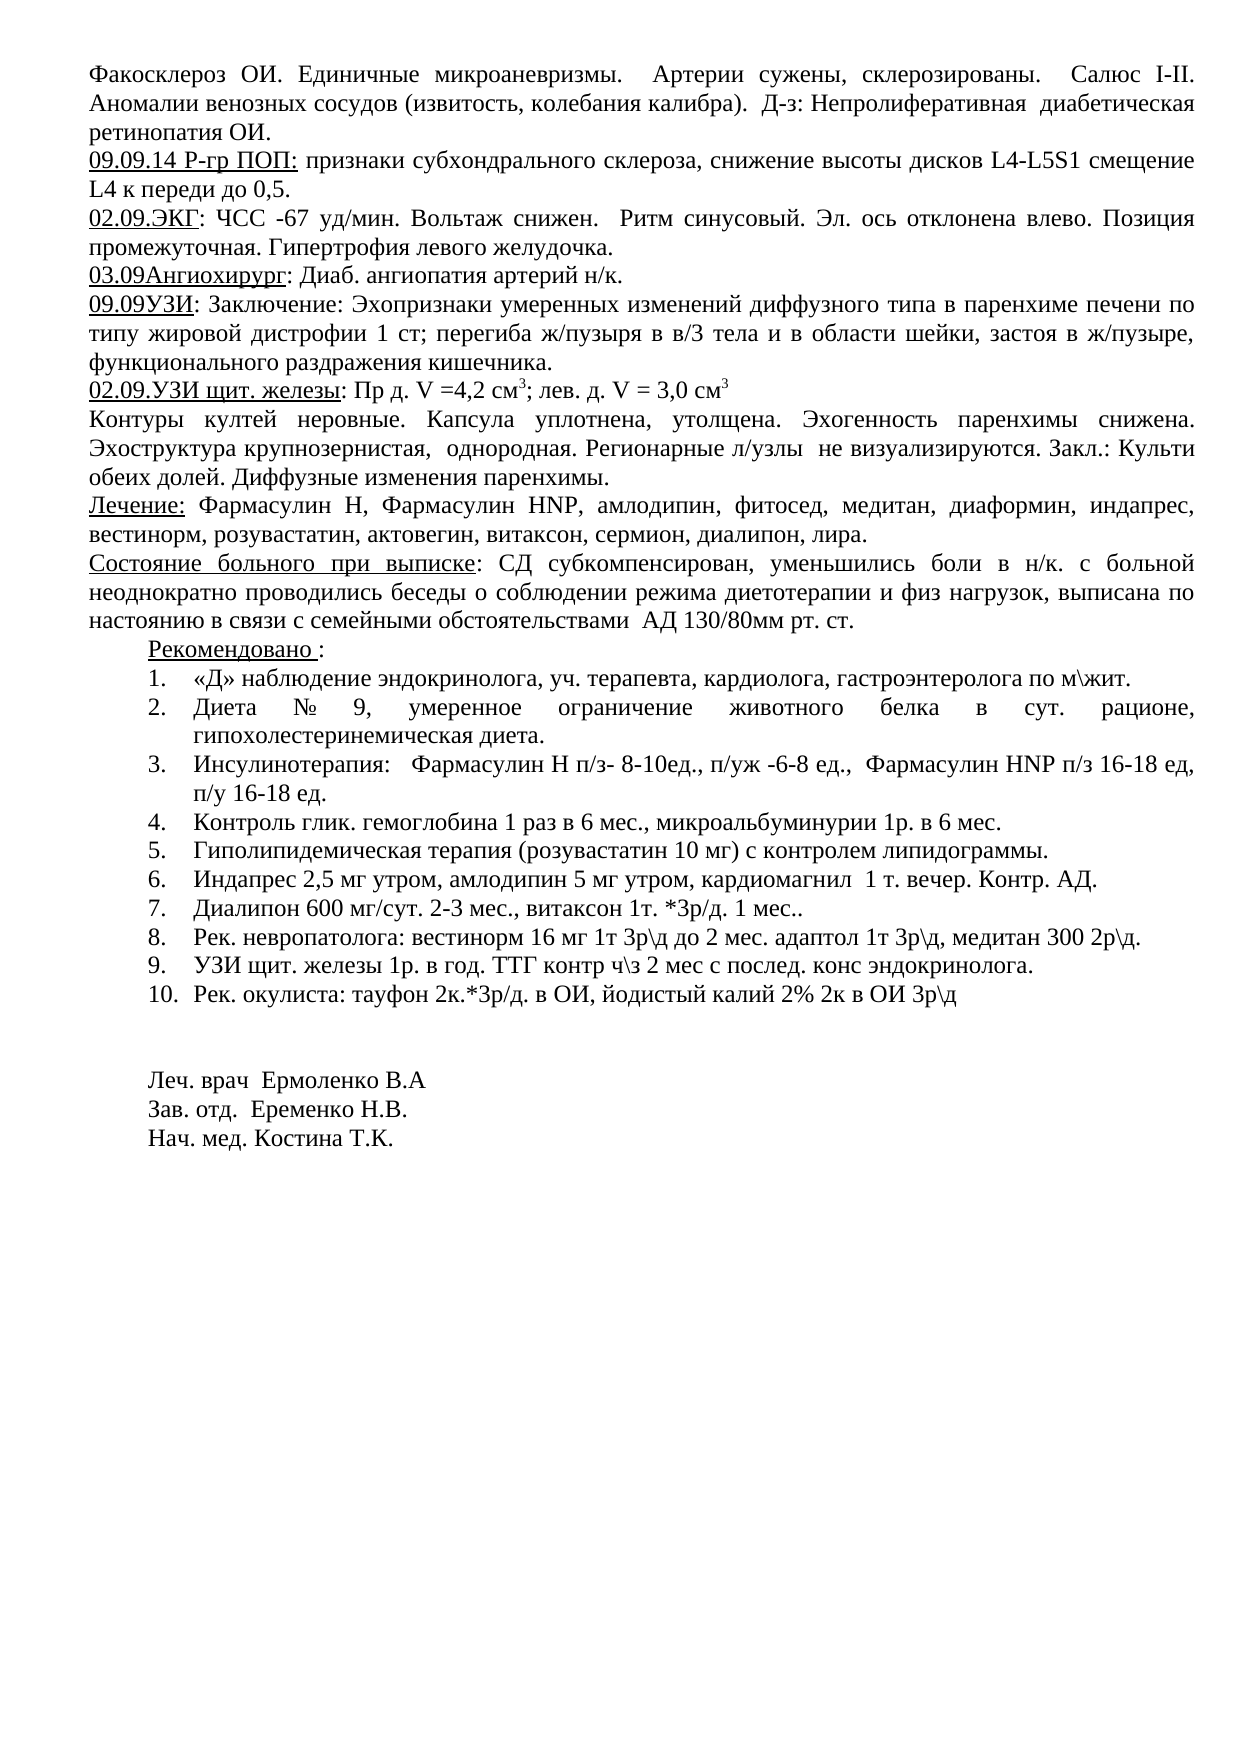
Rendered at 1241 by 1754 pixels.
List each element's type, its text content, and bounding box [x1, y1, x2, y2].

text Лечение: Фармасулин Н, Фармасулин НNР, амлодипин, фитосед, медитан, диаформин, индапрес, вестинорм, розувастатин, актовегин, витаксон, сермион, диалипон, лира. [89, 490, 1196, 548]
text Рекомендовано : [148, 634, 1196, 663]
text Нач. мед. Костина Т.К. [148, 1123, 1196, 1152]
text Контуры култей неровные. Капсула уплотнена, утолщена. Эхогенность паренхимы снижена. Эхоструктура крупнозернистая, однородная. Регионарные л/узлы не визуализируются. Закл.: Культи обеих долей. Диффузные изменения паренхимы. [89, 404, 1196, 490]
text 09.09УЗИ: Заключение: Эхопризнаки умеренных изменений диффузного типа в паренхиме печени по типу жировой дистрофии 1 ст; перегиба ж/пузыря в в/3 тела и в области шейки, застоя в ж/пузыре, функционального раздражения кишечника. [89, 289, 1196, 375]
text Факосклероз ОИ. Единичные микроаневризмы. Артерии сужены, склерозированы. Салюс I-II. Аномалии венозных сосудов (извитость, колебания калибра). Д-з: Непролиферативная диабетическая ретинопатия ОИ. [89, 59, 1196, 145]
list Диета № 9, умеренное ограничение животного белка в сут. рационе, гипохолестеринемическая диета. [148, 692, 1196, 749]
text 03.09Ангиохирург: Диаб. ангиопатия артерий н/к. [89, 260, 1196, 289]
text 09.09.14 Р-гр ПОП: признаки субхондрального склероза, снижение высоты дисков L4-L5S1 смещение L4 к переди до 0,5. [89, 145, 1196, 203]
list Контроль глик. гемоглобина 1 раз в 6 мес., микроальбуминурии 1р. в 6 мес. [148, 807, 1196, 835]
list УЗИ щит. железы 1р. в год. ТТГ контр ч\з 2 мес с послед. конс эндокринолога. [148, 950, 1196, 979]
list «Д» наблюдение эндокринолога, уч. терапевта, кардиолога, гастроэнтеролога по м\жит. [148, 663, 1196, 692]
list Инсулинотерапия: Фармасулин Н п/з- 8-10ед., п/уж -6-8 ед., Фармасулин НNР п/з 16-18 ед, п/у 16-18 ед. [148, 749, 1196, 807]
subtitle Леч. врач Ермоленко В.А [148, 1065, 1196, 1094]
list Рек. окулиста: тауфон 2к.*3р/д. в ОИ, йодистый калий 2% 2к в ОИ 3р\д [148, 979, 1196, 1008]
list Индапрес 2,5 мг утром, амлодипин 5 мг утром, кардиомагнил 1 т. вечер. Контр. АД. [148, 864, 1196, 893]
text Зав. отд. Еременко Н.В. [148, 1094, 1196, 1123]
list Диалипон 600 мг/сут. 2-3 мес., витаксон 1т. *3р/д. 1 мес.. [148, 893, 1196, 922]
text 02.09.ЭКГ: ЧСС -67 уд/мин. Вольтаж снижен. Ритм синусовый. Эл. ось отклонена влево. Позиция промежуточная. Гипертрофия левого желудочка. [89, 203, 1196, 260]
text 02.09.УЗИ щит. железы: Пр д. V =4,2 см3; лев. д. V = 3,0 см3 [89, 375, 1196, 404]
list Гиполипидемическая терапия (розувастатин 10 мг) с контролем липидограммы. [148, 835, 1196, 864]
text Состояние больного при выписке: СД субкомпенсирован, уменьшились боли в н/к. с больной неоднократно проводились беседы о соблюдении режима диетотерапии и физ нагрузок, выписана по настоянию в связи с семейными обстоятельствами АД 130/80мм рт. ст. [89, 548, 1196, 634]
list Рек. невропатолога: вестинорм 16 мг 1т 3р\д до 2 мес. адаптол 1т 3р\д, медитан 300 2р\д. [148, 922, 1196, 950]
